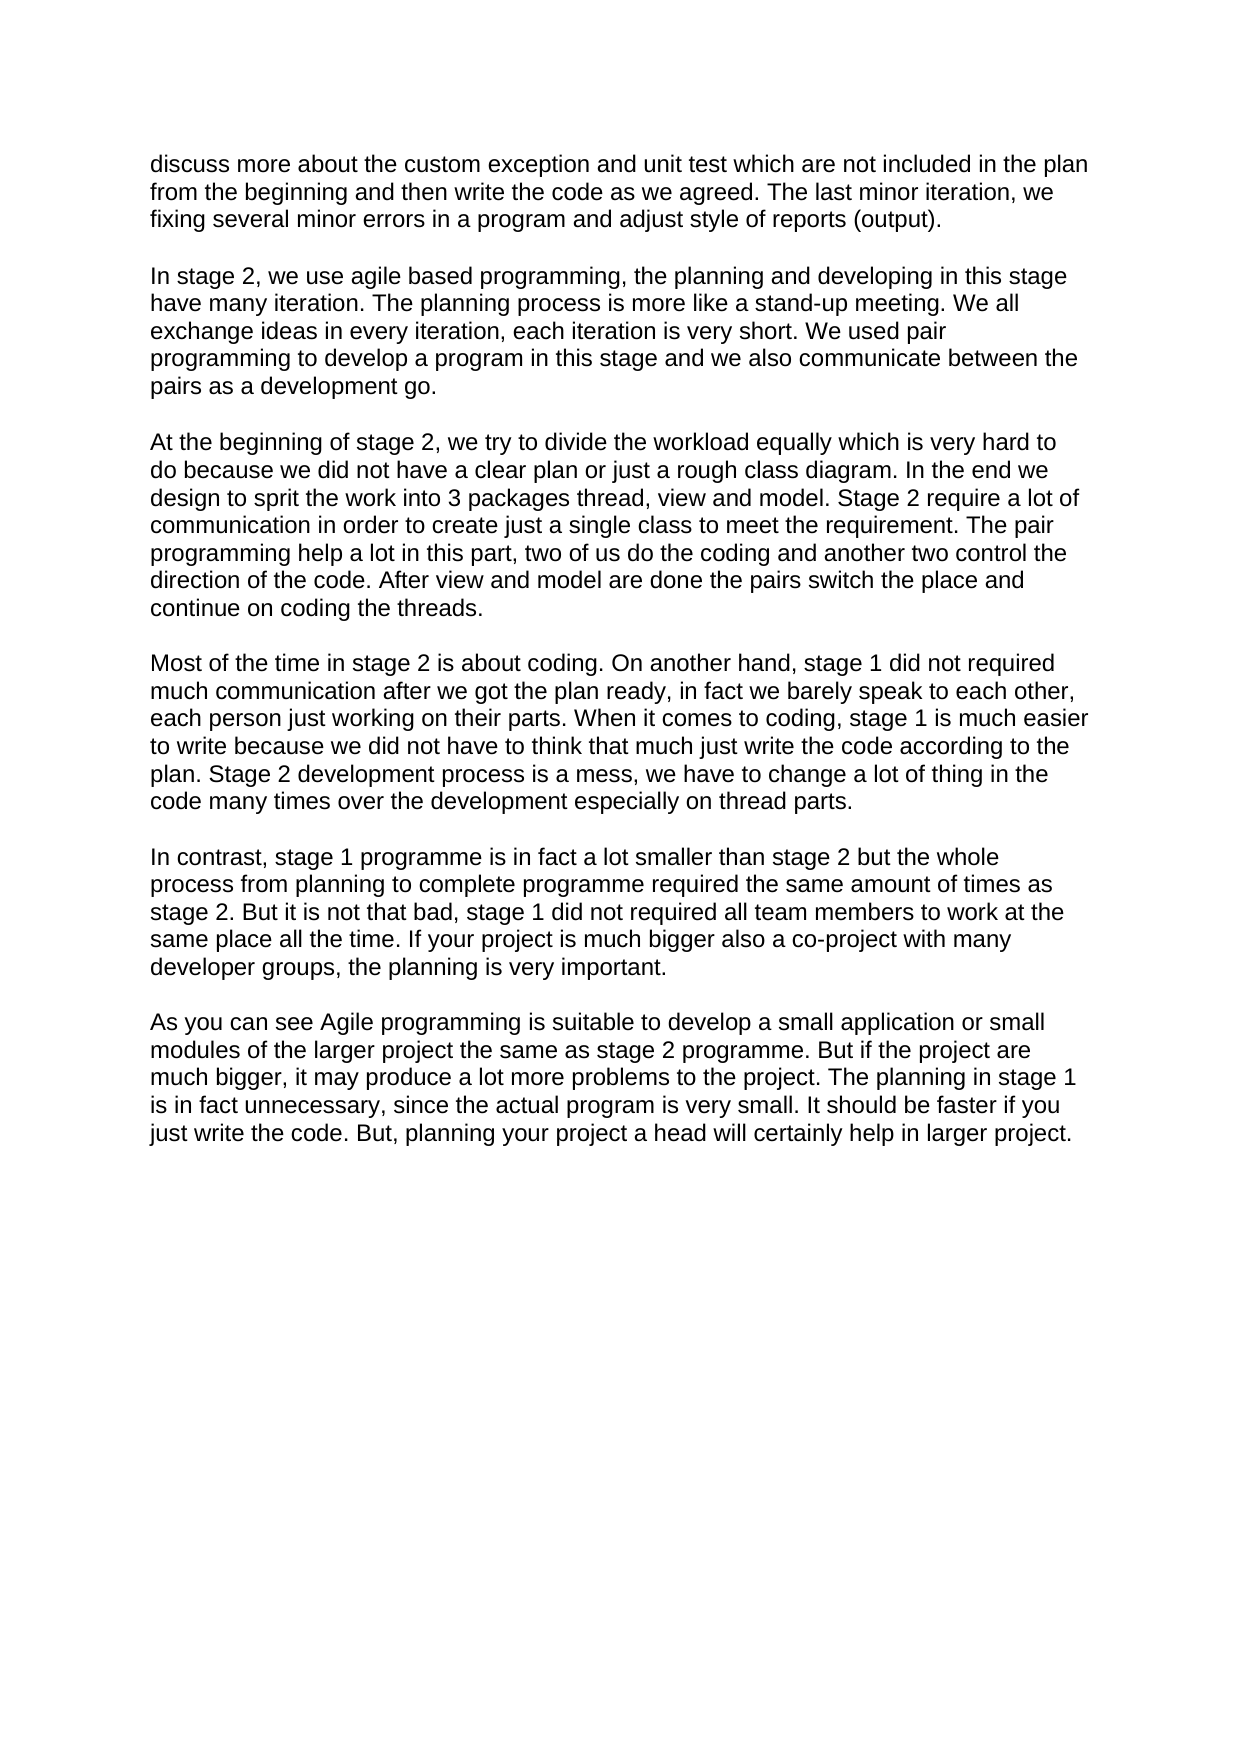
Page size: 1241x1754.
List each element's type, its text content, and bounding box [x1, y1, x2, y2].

text As you can see Agile programming is suitable to develop a small application or small modules of the larger project the same as stage 2 programme. But if the project are much bigger, it may produce a lot more problems to the project. The planning in stage 1 is in fact unnecessary, since the actual program is very small. It should be faster if you just write the code. But, planning your project a head will certainly help in larger project. [150, 1008, 1090, 1146]
text Most of the time in stage 2 is about coding. On another hand, stage 1 did not required much communication after we got the plan ready, in fact we barely speak to each other, each person just working on their parts. When it comes to coding, stage 1 is much easier to write because we did not have to think that much just write the code according to the plan. Stage 2 development process is a mess, we have to change a lot of thing in the code many times over the development especially on thread parts. [150, 649, 1090, 815]
text In contrast, stage 1 programme is in fact a lot smaller than stage 2 but the whole process from planning to complete programme required the same amount of times as stage 2. But it is not that bad, stage 1 did not required all team members to work at the same place all the time. If your project is much bigger also a co-project with many developer groups, the planning is very important. [150, 842, 1090, 980]
text In stage 2, we use agile based programming, the planning and developing in this stage have many iteration. The planning process is more like a stand-up meeting. We all exchange ideas in every iteration, each iteration is very short. We used pair programming to develop a program in this stage and we also communicate between the pairs as a development go. [150, 262, 1090, 399]
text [150, 150, 1090, 233]
text At the beginning of stage 2, we try to divide the workload equally which is very hard to do because we did not have a clear plan or just a rough class diagram. In the end we design to sprit the work into 3 packages thread, view and model. Stage 2 require a lot of communication in order to create just a single class to meet the requirement. The pair programming help a lot in this part, two of us do the coding and another two control the direction of the code. After view and model are done the pairs switch the place and continue on coding the threads. [150, 428, 1090, 622]
